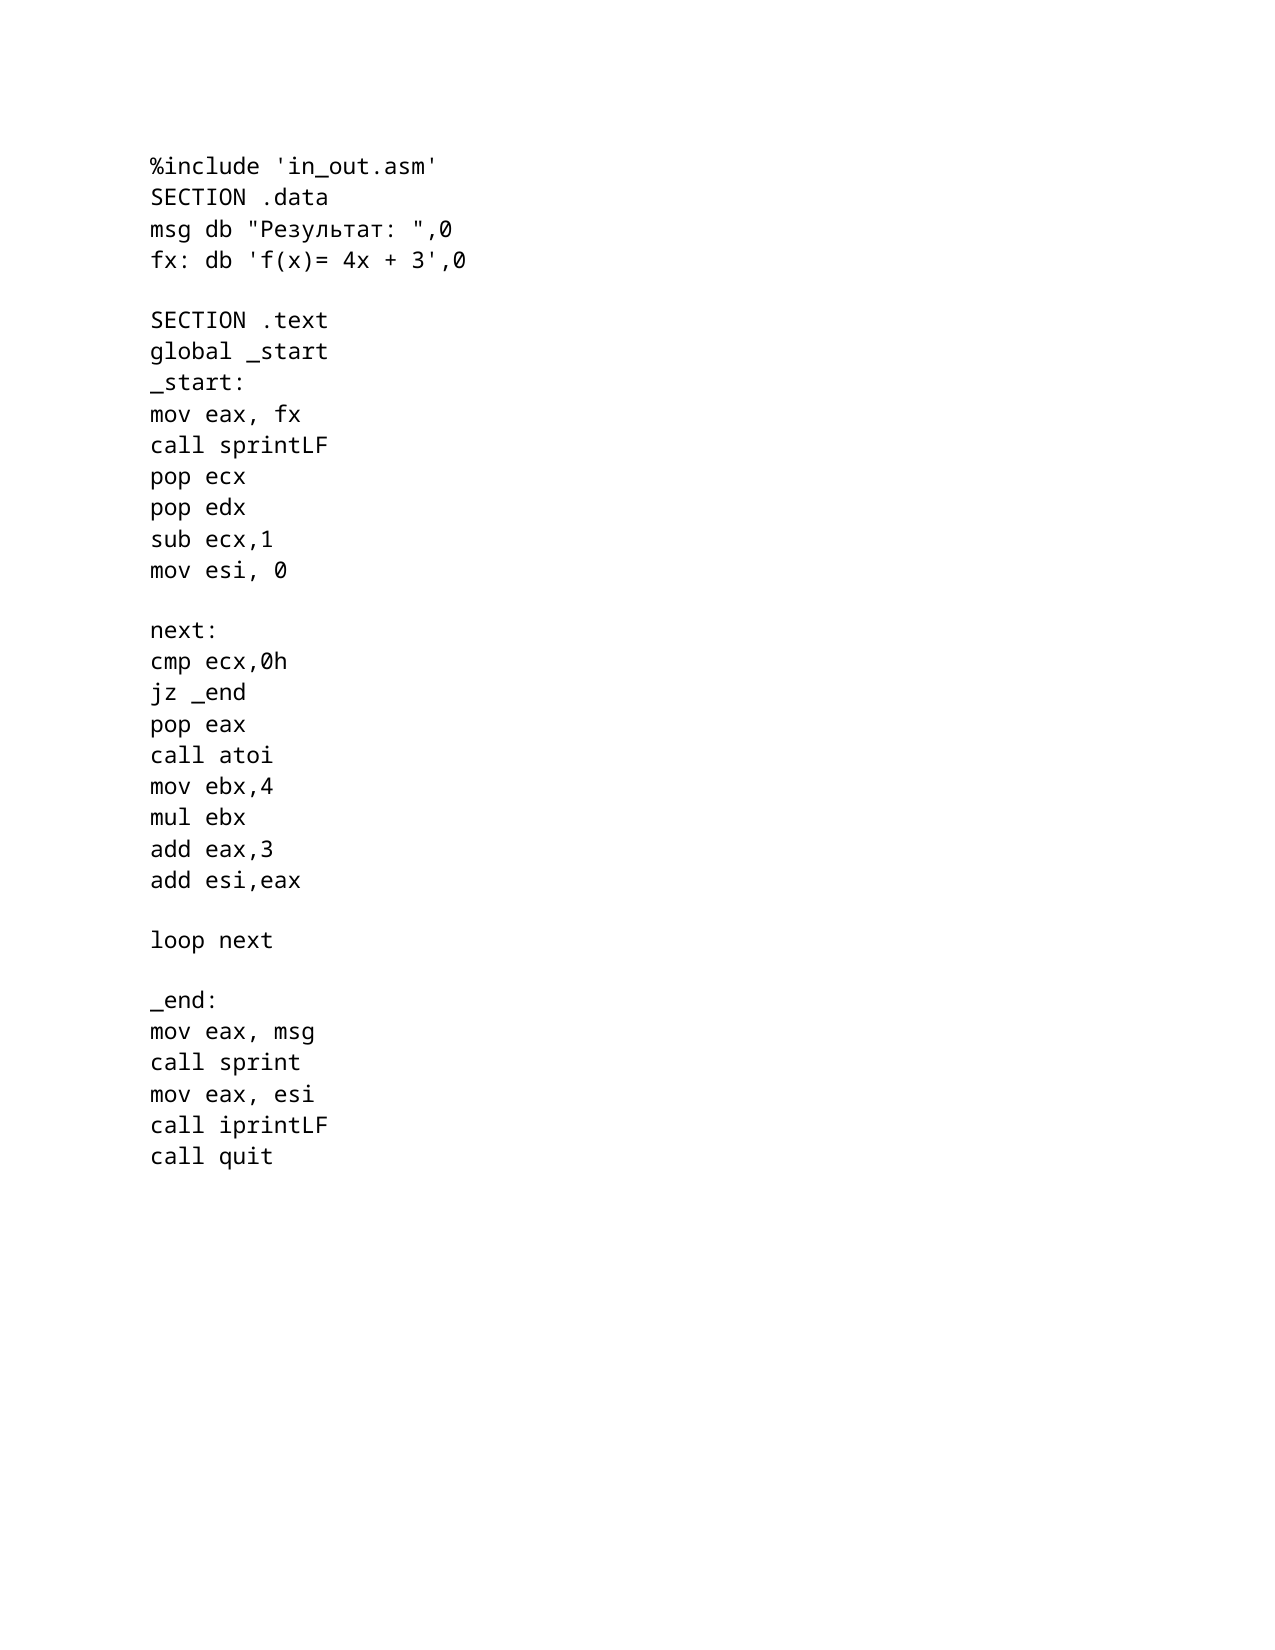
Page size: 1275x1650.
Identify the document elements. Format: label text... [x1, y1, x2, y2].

text %include 'in_out.asm' SECTION .data msg db "Результат: ",0 fx: db 'f(x)= 4x + 3',0 SECTION .text global _start _start: mov eax, fx call sprintLF pop ecx pop edx sub ecx,1 mov esi, 0 next: cmp ecx,0h jz _end pop eax call atoi mov ebx,4 mul ebx add eax,3 add esi,eax loop next _end: mov eax, msg call sprint mov eax, esi call iprintLF call quit [150, 150, 1125, 1171]
